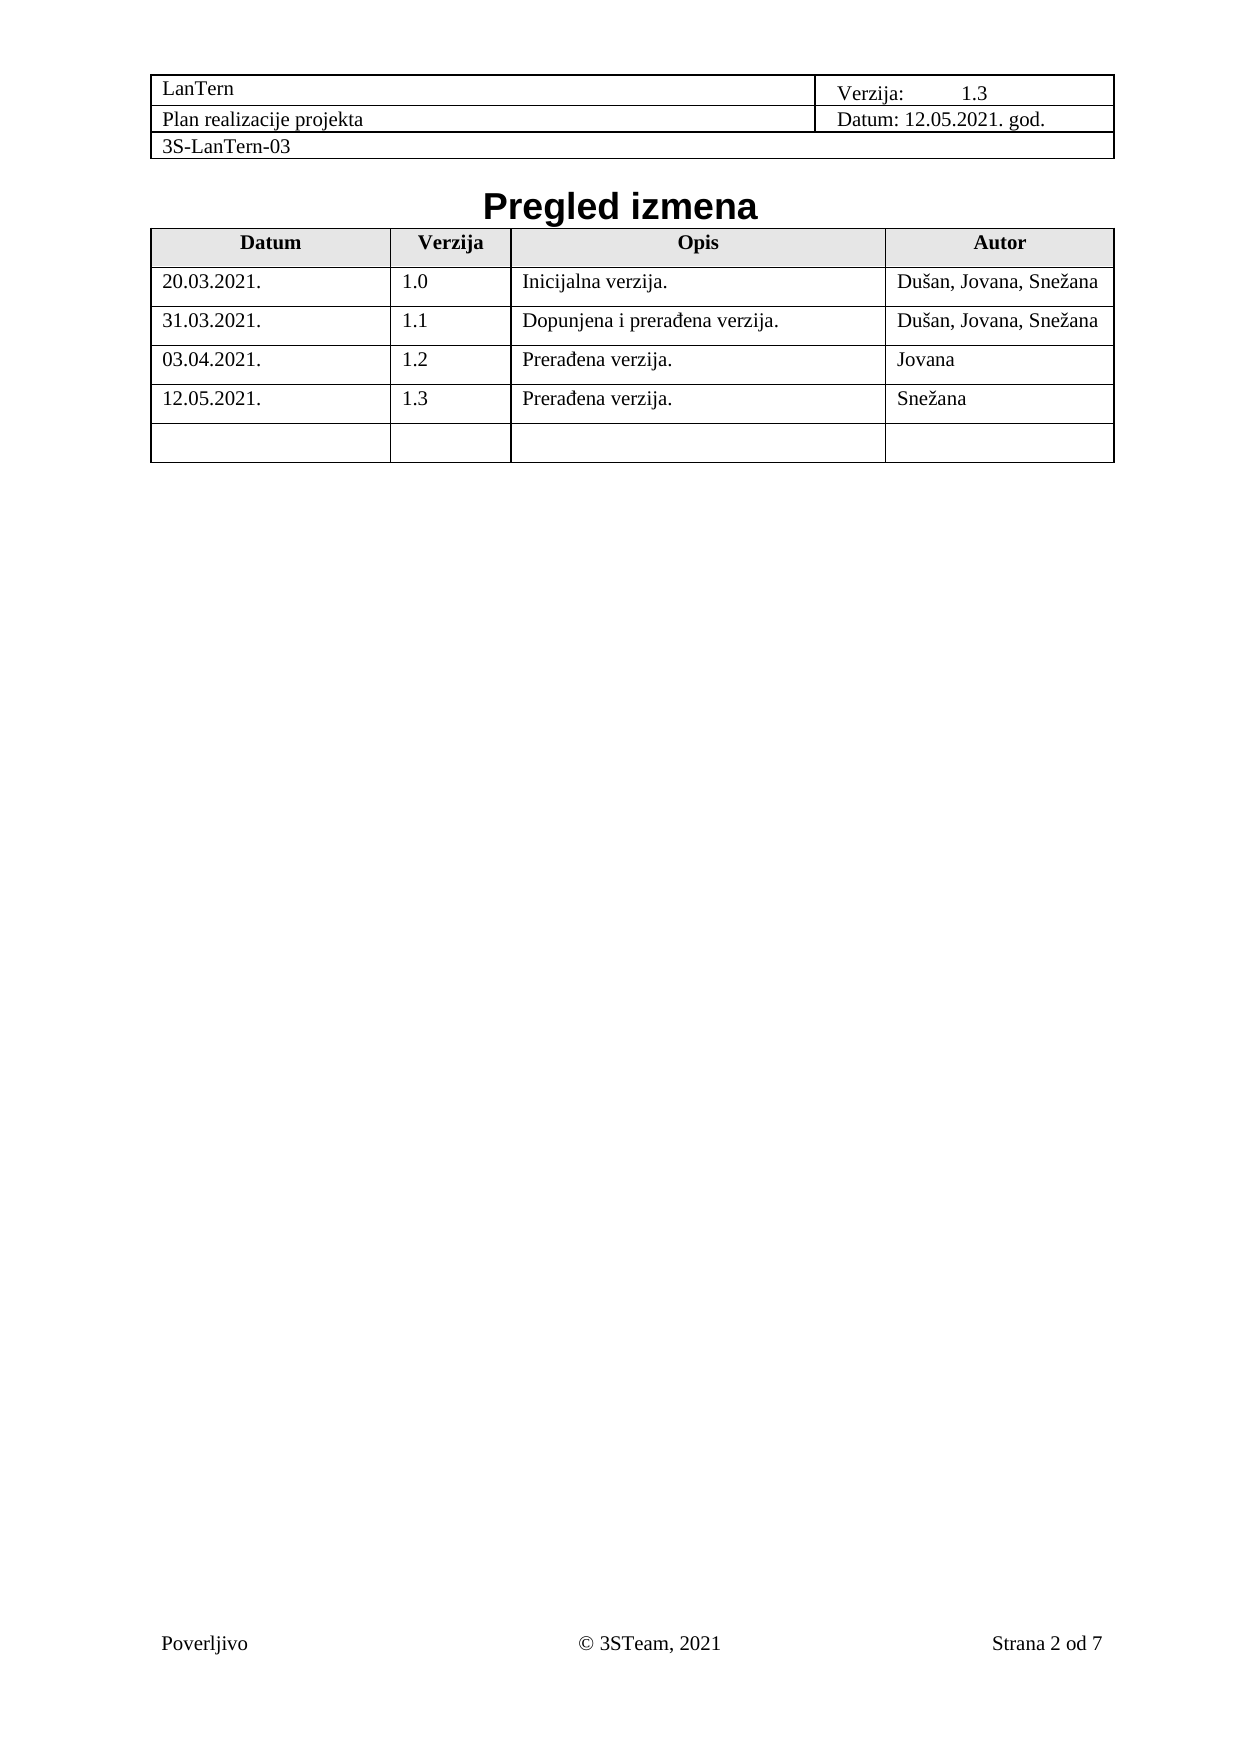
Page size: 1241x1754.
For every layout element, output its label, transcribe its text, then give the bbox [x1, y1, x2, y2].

table_cell 03.04.2021. [152, 346, 390, 384]
table_cell Jovana [886, 346, 1113, 384]
table_cell 1.0 [391, 268, 510, 306]
table_cell [391, 424, 510, 462]
table_cell 1.1 [391, 307, 510, 344]
table_header Verzija [391, 229, 510, 266]
table_cell 1.2 [391, 346, 510, 384]
table_cell 31.03.2021. [152, 307, 390, 344]
table_cell Prerađena verzija. [512, 346, 885, 384]
table_header Autor [886, 229, 1113, 266]
table_cell Dušan, Jovana, Snežana [886, 268, 1113, 306]
table_cell [512, 424, 885, 462]
title Pregled izmena [150, 184, 1090, 227]
table_cell 20.03.2021. [152, 268, 390, 306]
table_header Opis [512, 229, 885, 266]
table_header Datum [152, 229, 390, 266]
table_cell [152, 424, 390, 462]
table_cell [886, 424, 1113, 462]
table_cell Inicijalna verzija. [512, 268, 885, 306]
table_cell Prerađena verzija. [512, 385, 885, 423]
table_cell 12.05.2021. [152, 385, 390, 423]
table_cell 1.3 [391, 385, 510, 423]
table_cell Snežana [886, 385, 1113, 423]
table_cell Dušan, Jovana, Snežana [886, 307, 1113, 344]
table_cell Dopunjena i prerađena verzija. [512, 307, 885, 344]
